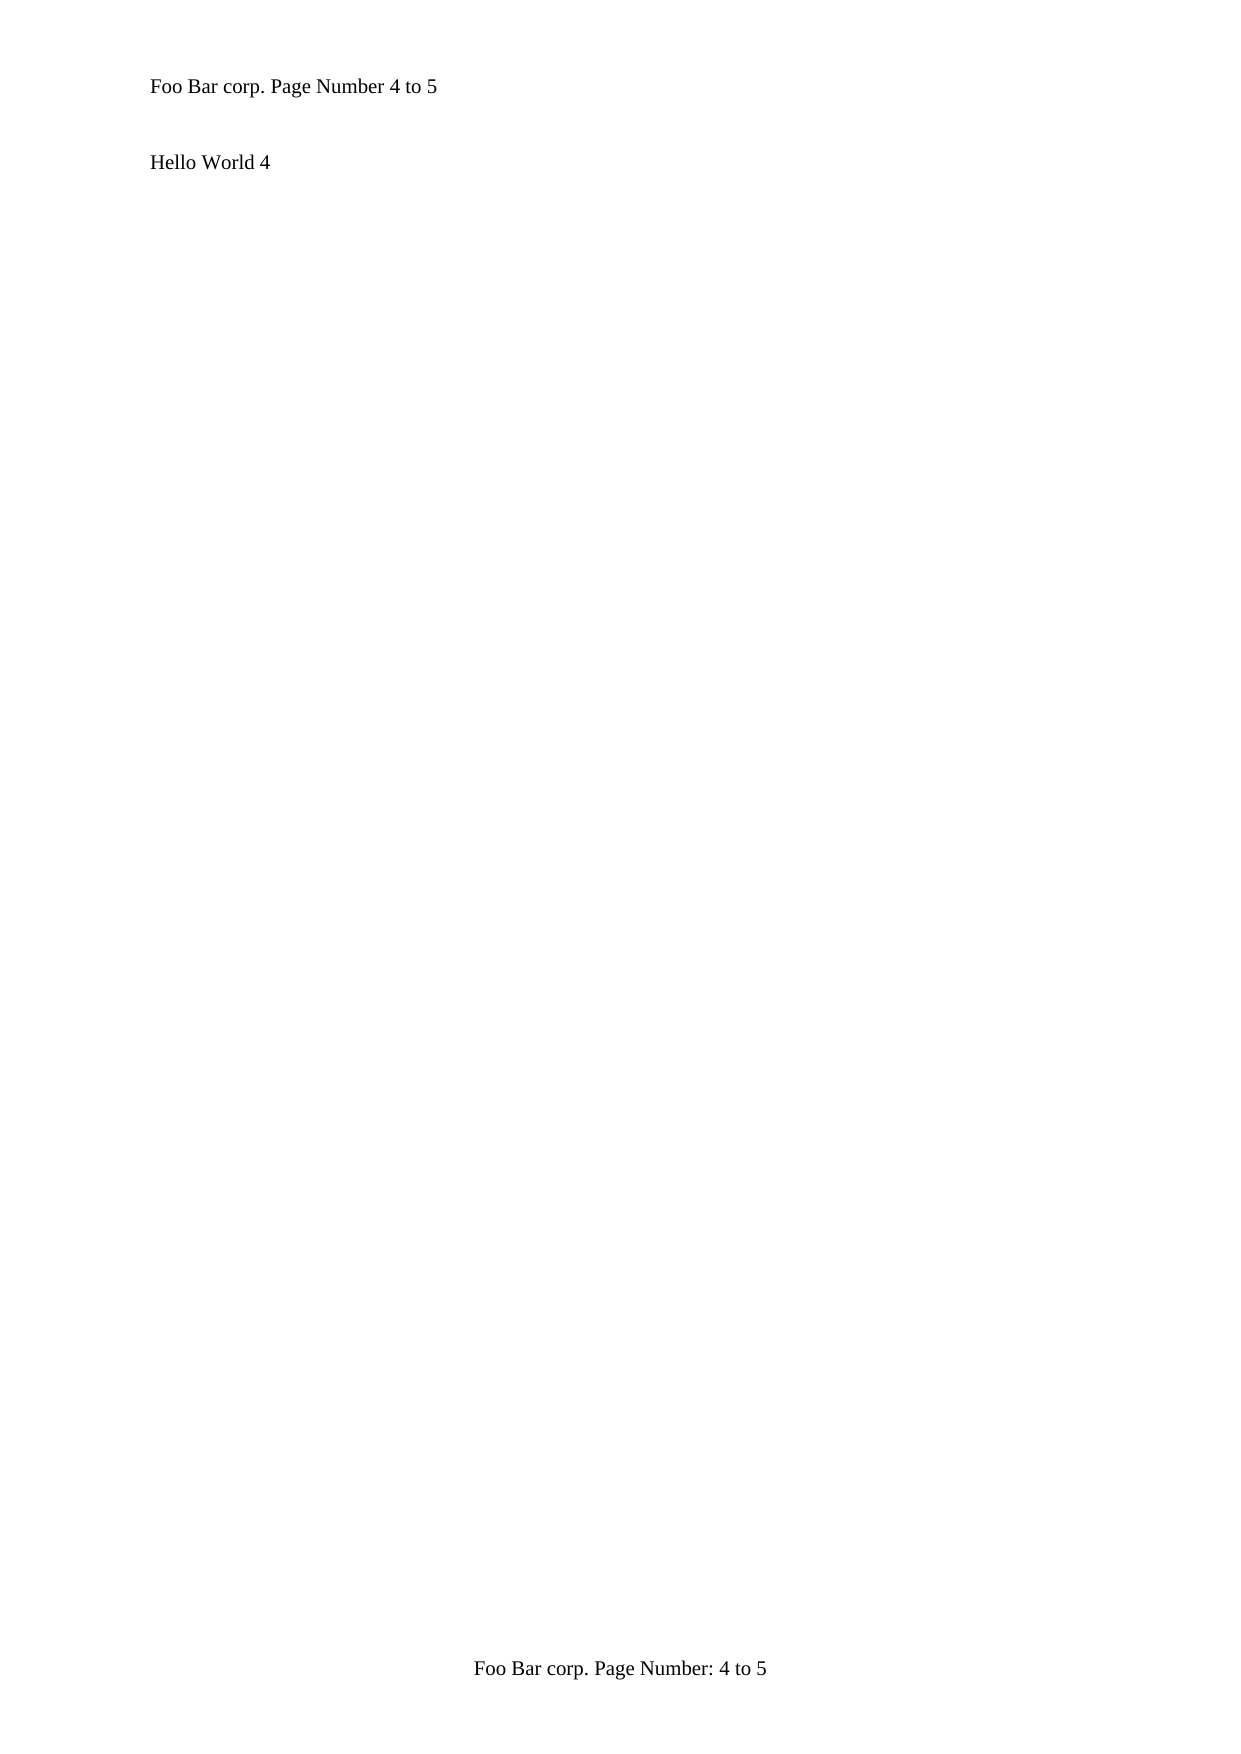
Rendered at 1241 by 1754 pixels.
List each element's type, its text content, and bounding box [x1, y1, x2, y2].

text Hello World 4 [150, 150, 1090, 174]
